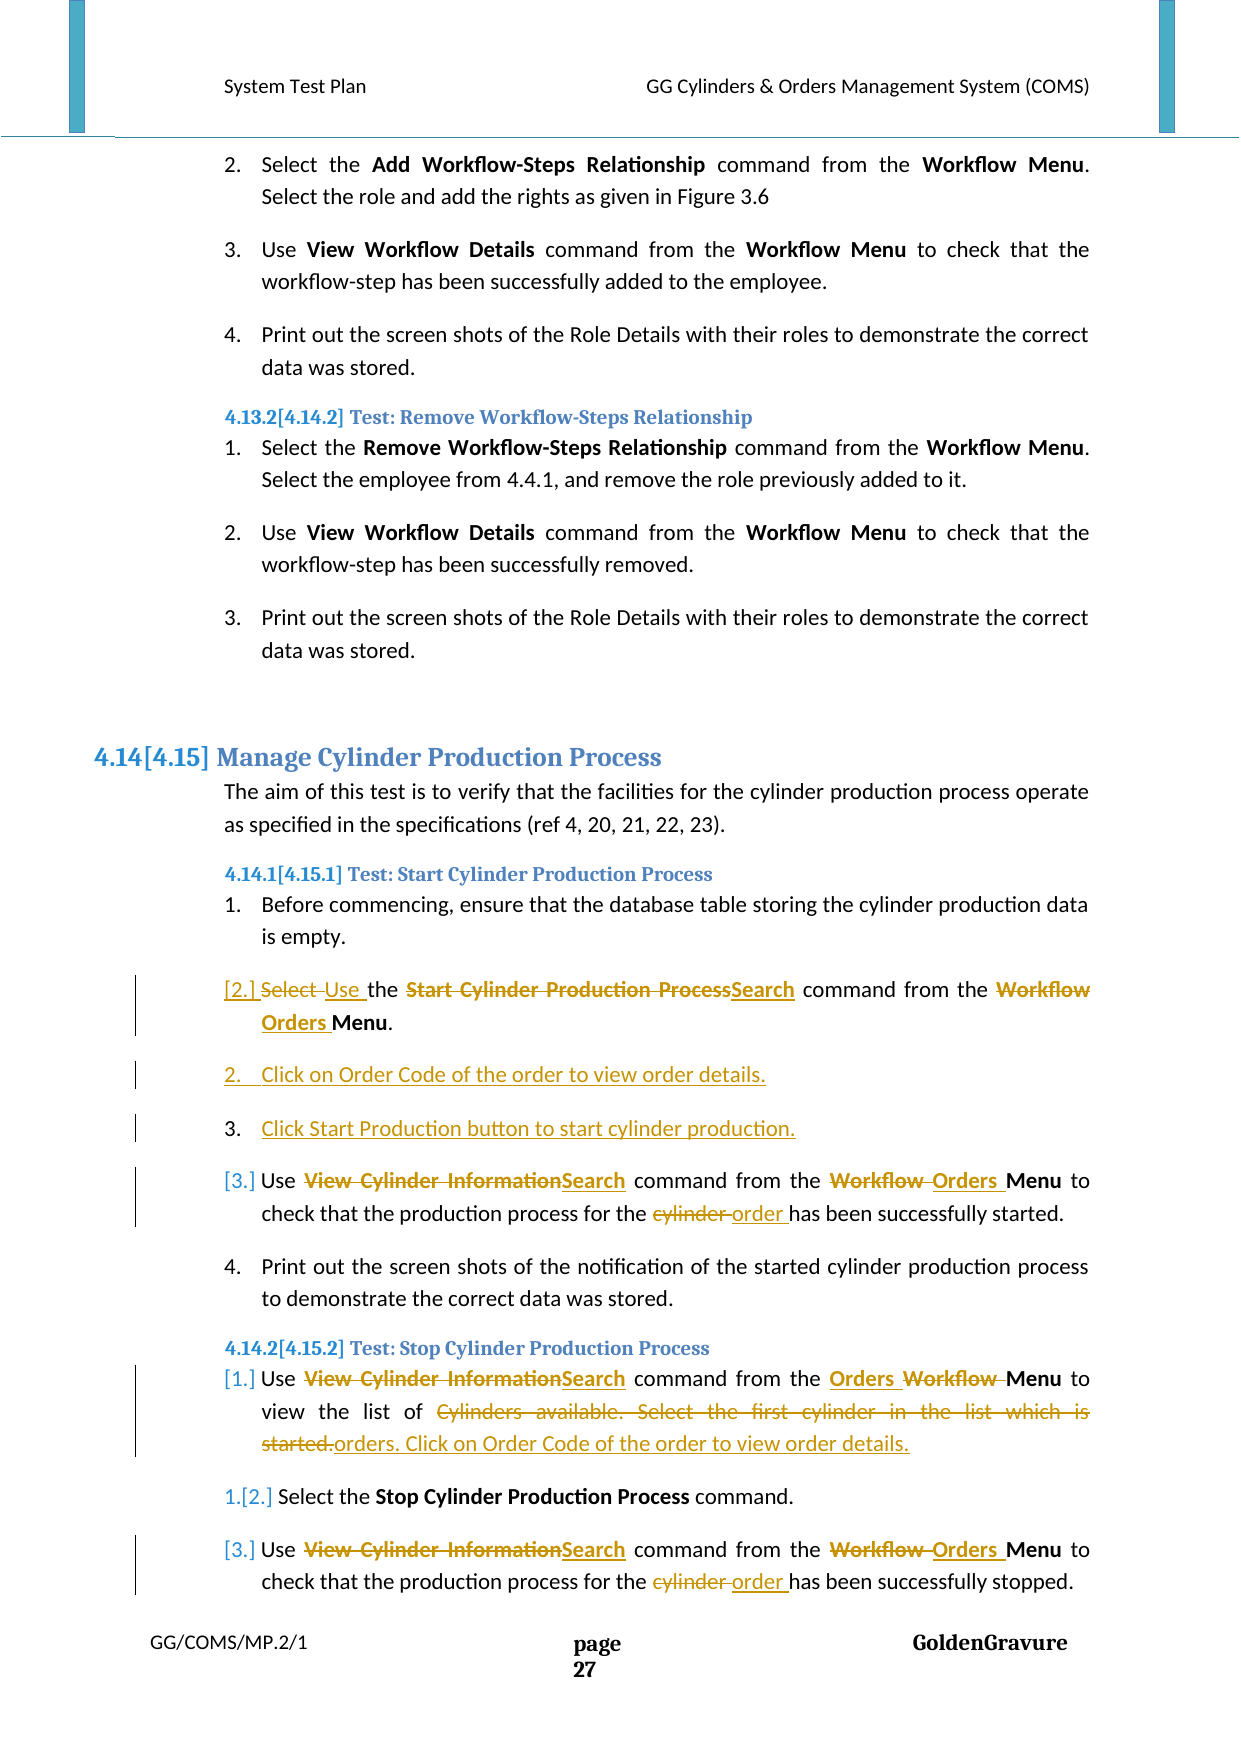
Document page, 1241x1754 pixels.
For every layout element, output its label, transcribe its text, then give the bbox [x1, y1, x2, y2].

list Use View Workflow Details command from the Workflow Menu to check that the workflow-step has been successfully added to the employee. [224, 235, 1090, 295]
list Print out the screen shots of the Role Details with their roles to demonstrate the correct data was stored. [224, 603, 1090, 664]
list Use command from the Menu to view the list of [224, 1364, 1090, 1457]
subtitle Test: Stop Cylinder Production Process [225, 1337, 1090, 1361]
list Print out the screen shots of the notification of the started cylinder production process to demonstrate the correct data was stored. [224, 1252, 1090, 1312]
list Use command from the Menu to check that the production process for the has been successfully stopped. [224, 1535, 1090, 1595]
list Select the Stop Cylinder Production Process command. [224, 1482, 1090, 1510]
list Select the Add Workflow-Steps Relationship command from the Workflow Menu. Select the role and add the rights as given in Figure 3.6 [224, 150, 1090, 210]
list the command from the Menu. [224, 975, 1090, 1036]
list Use command from the Menu to check that the production process for the has been successfully started. [224, 1167, 1090, 1227]
subtitle Test: Remove Workflow-Steps Relationship [225, 406, 1090, 429]
text The aim of this test is to verify that the facilities for the cylinder production process operate as specified in the specifications (ref 4, 20, 21, 22, 23). [224, 777, 1090, 838]
subtitle Manage Cylinder Production Process [94, 742, 1090, 773]
subtitle Test: Start Cylinder Production Process [225, 863, 1090, 887]
list Select the Remove Workflow-Steps Relationship command from the Workflow Menu. Select the employee from 4.5.1, and remove the role previously added to it. [224, 433, 1090, 493]
list Before commencing, ensure that the database table storing the cylinder production data is empty. [224, 890, 1090, 950]
list Use View Workflow Details command from the Workflow Menu to check that the workflow-step has been successfully removed. [224, 518, 1090, 578]
list Print out the screen shots of the Role Details with their roles to demonstrate the correct data was stored. [224, 320, 1090, 381]
